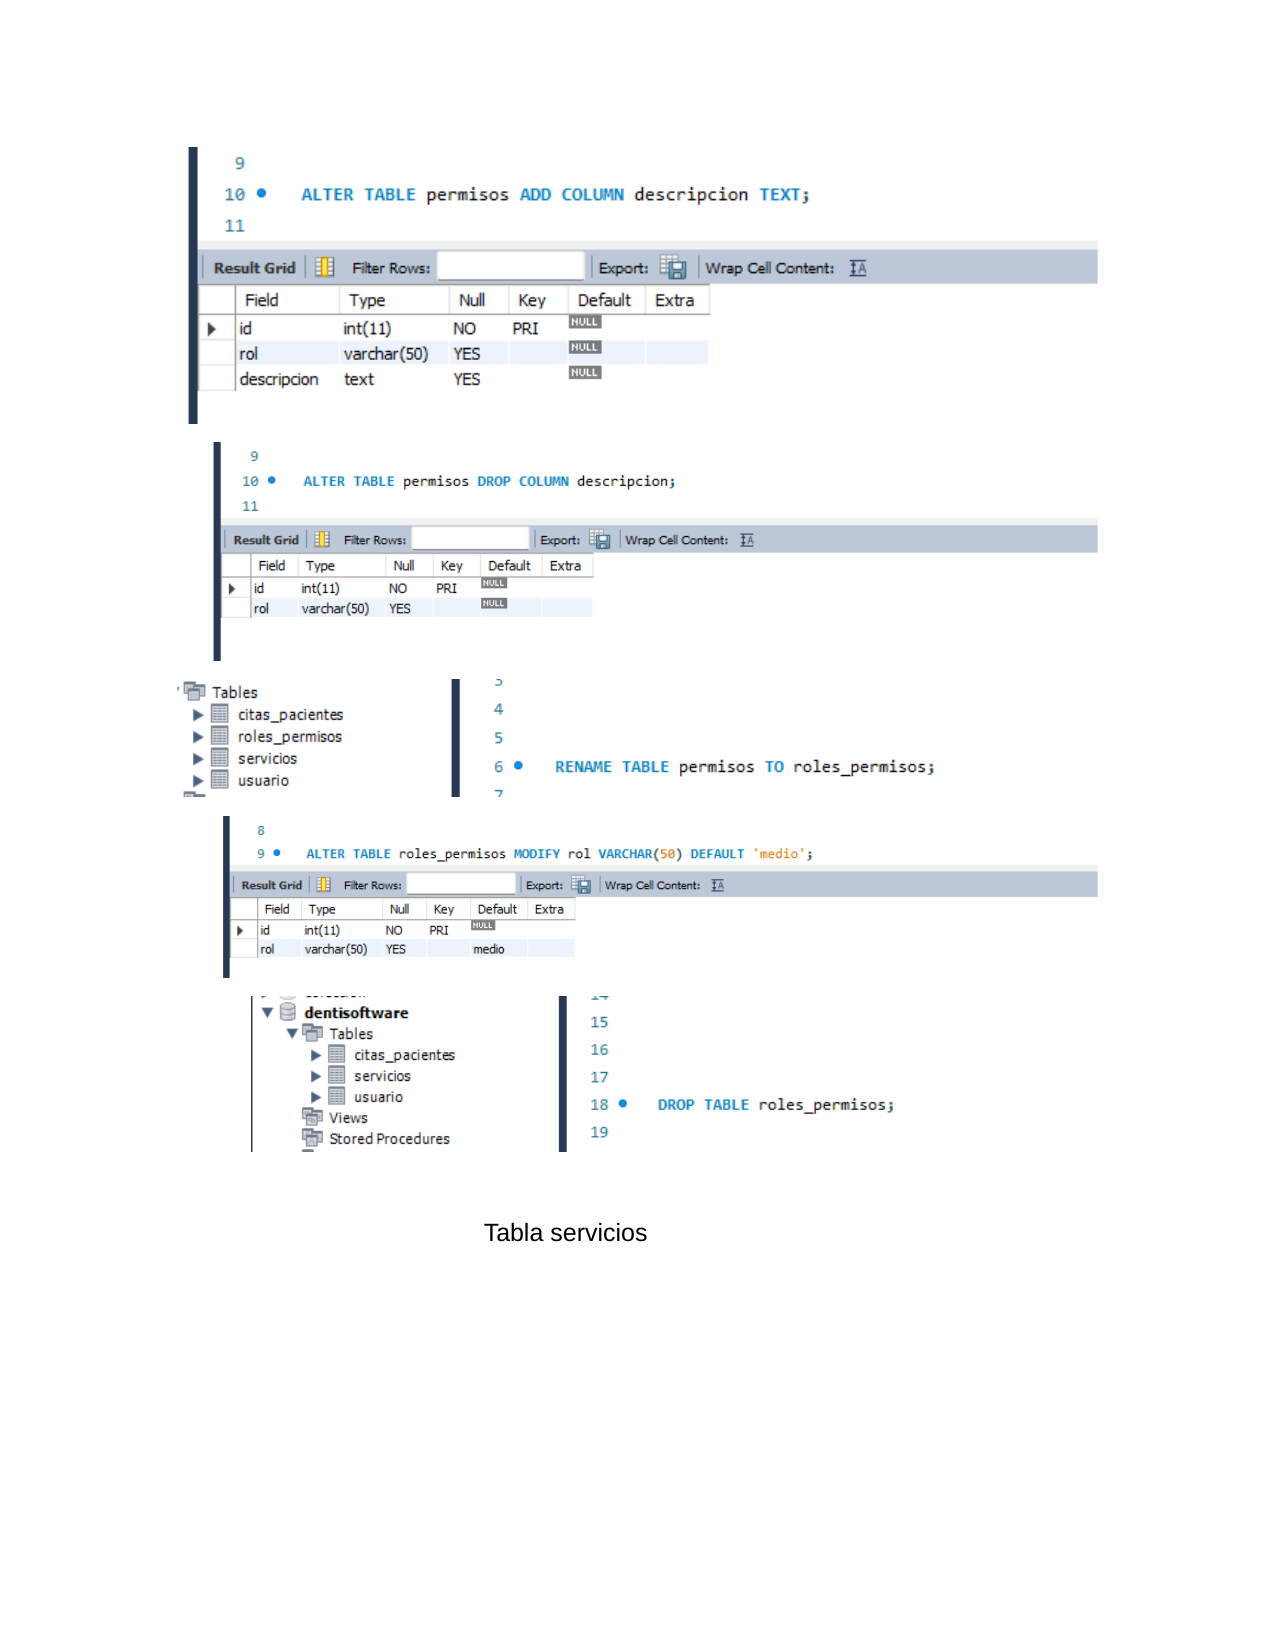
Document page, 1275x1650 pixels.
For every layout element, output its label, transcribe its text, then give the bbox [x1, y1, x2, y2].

picture [251, 996, 1172, 1152]
picture [177, 147, 1098, 424]
text Tabla servicios [177, 1218, 1098, 1247]
picture [177, 442, 1098, 661]
picture [177, 679, 1098, 797]
picture [177, 816, 1098, 978]
